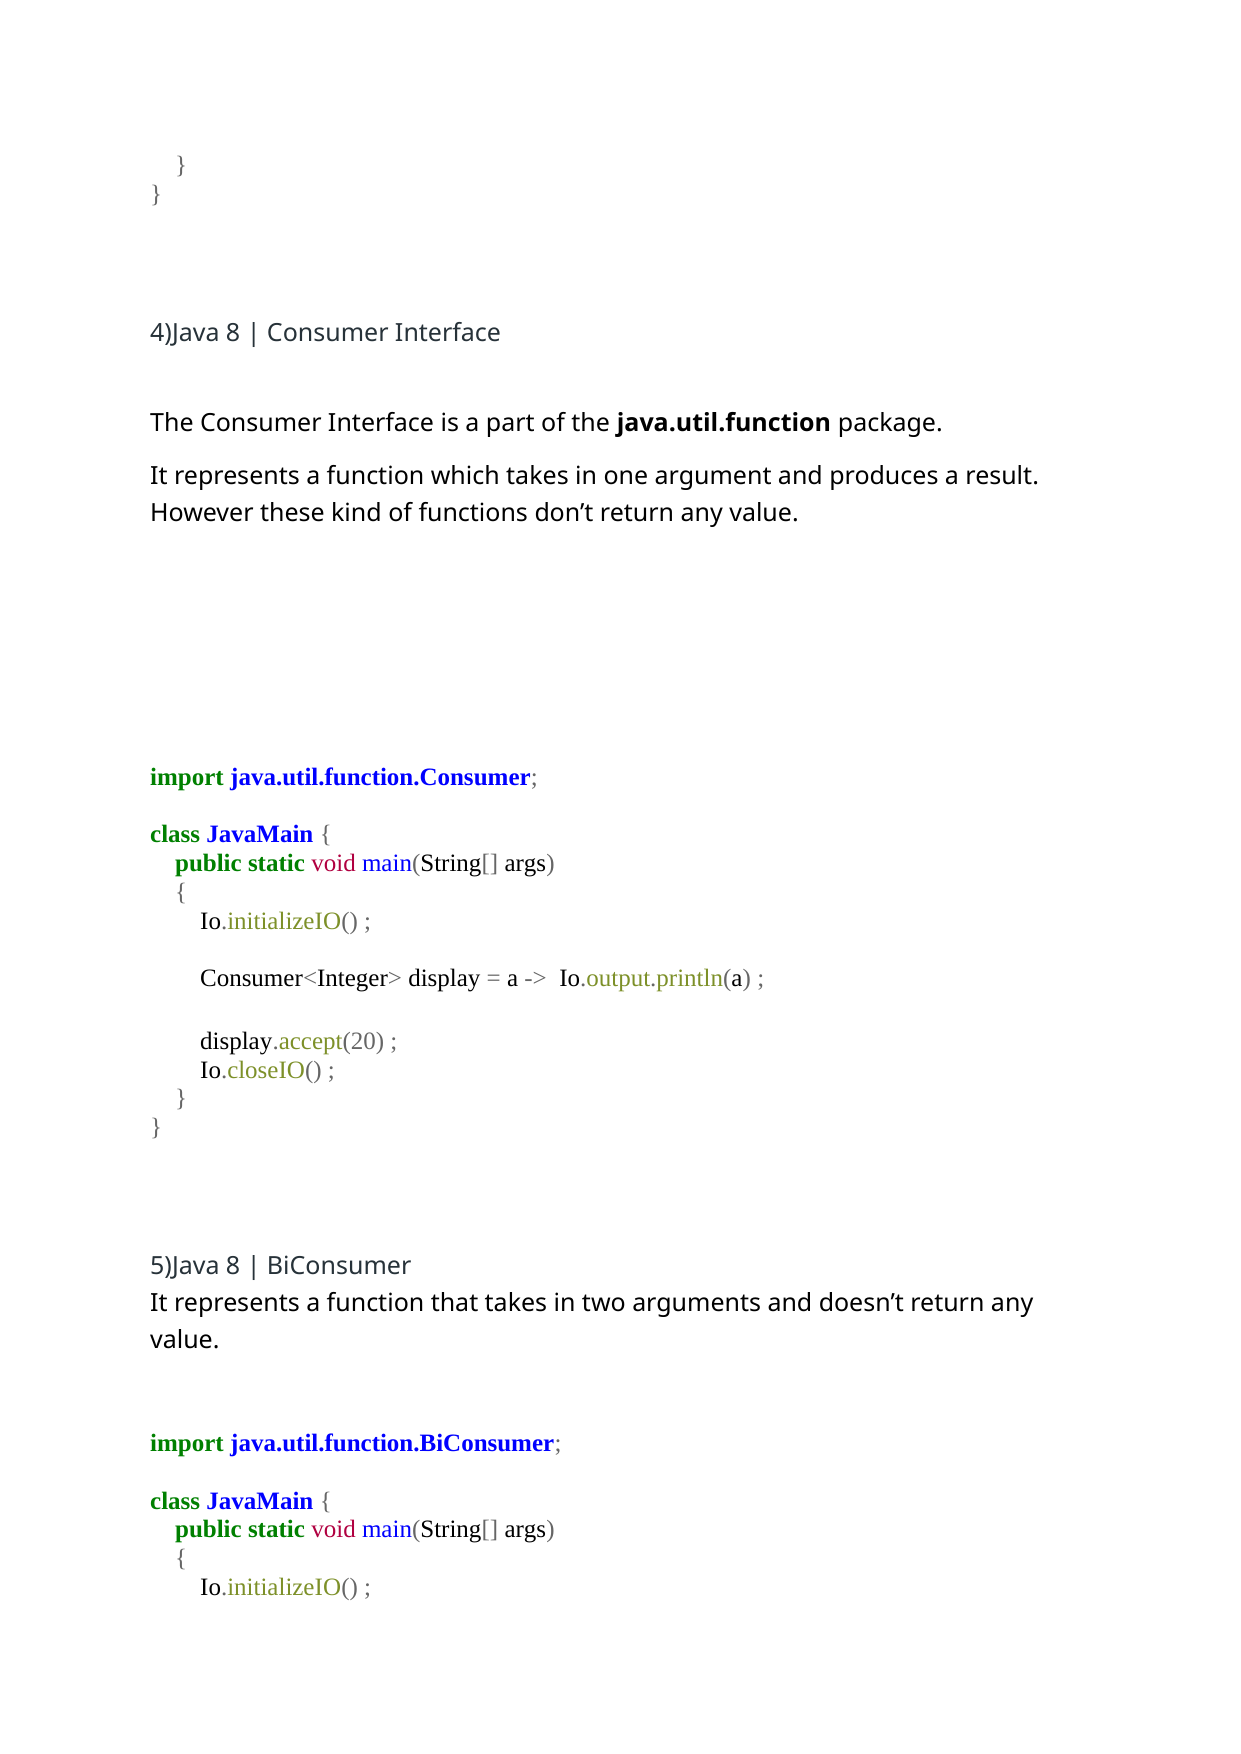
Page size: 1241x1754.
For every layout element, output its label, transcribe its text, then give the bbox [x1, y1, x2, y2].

text } [150, 1112, 1090, 1141]
text It represents a function which takes in one argument and produces a result. However these kind of functions don’t return any value. [150, 458, 1090, 529]
text class JavaMain { [150, 819, 1090, 848]
text Consumer<Integer> display = a -> Io.output.println(a) ; [150, 963, 1090, 992]
text { [150, 877, 1090, 906]
text Io.closeIO() ; [150, 1055, 1090, 1083]
text } [150, 1083, 1090, 1112]
text public static void main(String[] args) [150, 848, 1090, 877]
text Io.initializeIO() ; [150, 1572, 1090, 1601]
subtitle Java 8 | Consumer Interface [150, 314, 1090, 348]
text } [150, 150, 1090, 179]
text { [150, 1543, 1090, 1572]
text import java.util.function.BiConsumer; [150, 1428, 1090, 1457]
text } [150, 179, 1090, 207]
text import java.util.function.Consumer; [150, 762, 1090, 791]
text class JavaMain { [150, 1486, 1090, 1514]
text Io.initializeIO() ; [150, 906, 1090, 934]
text The Consumer Interface is a part of the java.util.function package. [150, 404, 1090, 439]
text It represents a function that takes in two arguments and doesn’t return any value. [150, 1285, 1090, 1356]
text display.accept(20) ; [150, 1026, 1090, 1055]
subtitle Java 8 | BiConsumer [150, 1248, 1090, 1282]
text public static void main(String[] args) [150, 1514, 1090, 1543]
